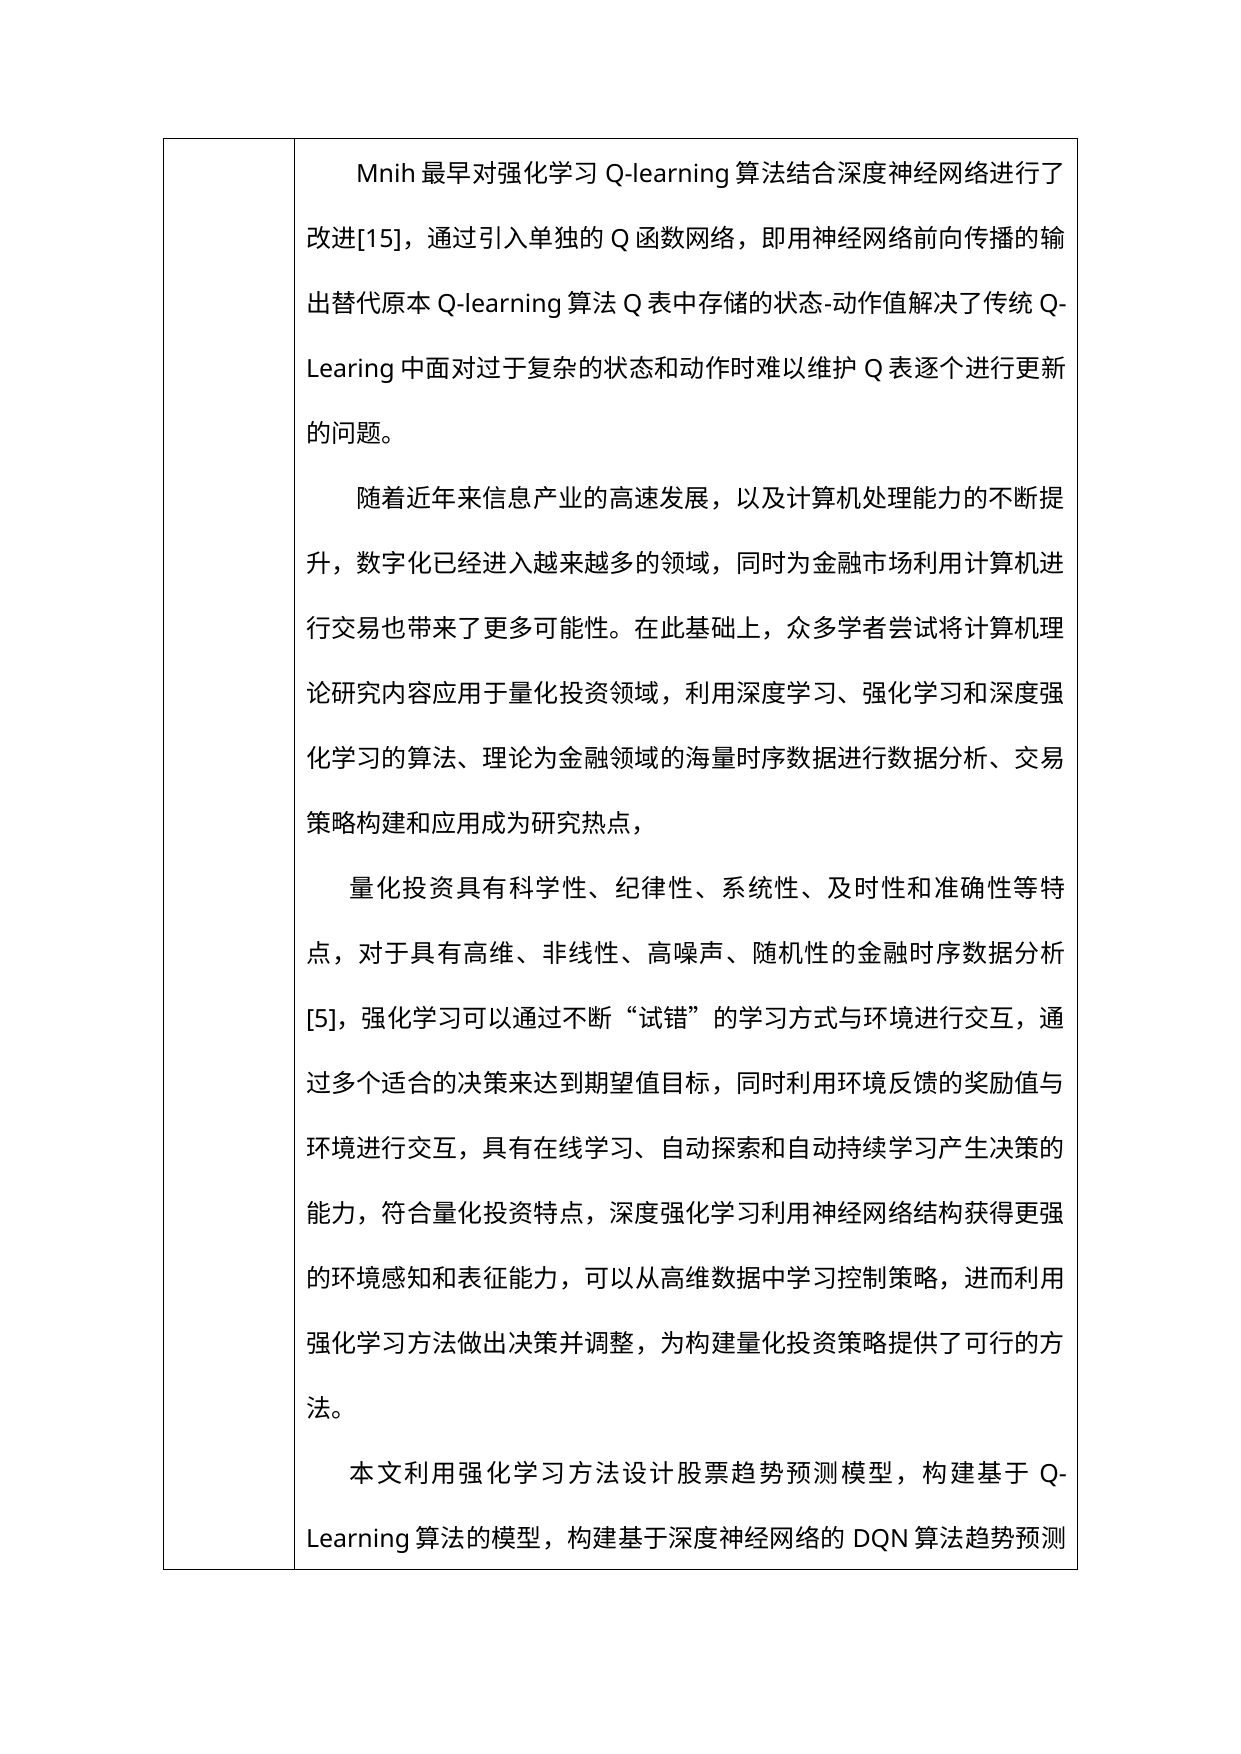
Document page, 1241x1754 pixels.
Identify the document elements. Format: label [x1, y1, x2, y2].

table_cell [164, 139, 294, 1569]
table_cell [295, 139, 1077, 1569]
